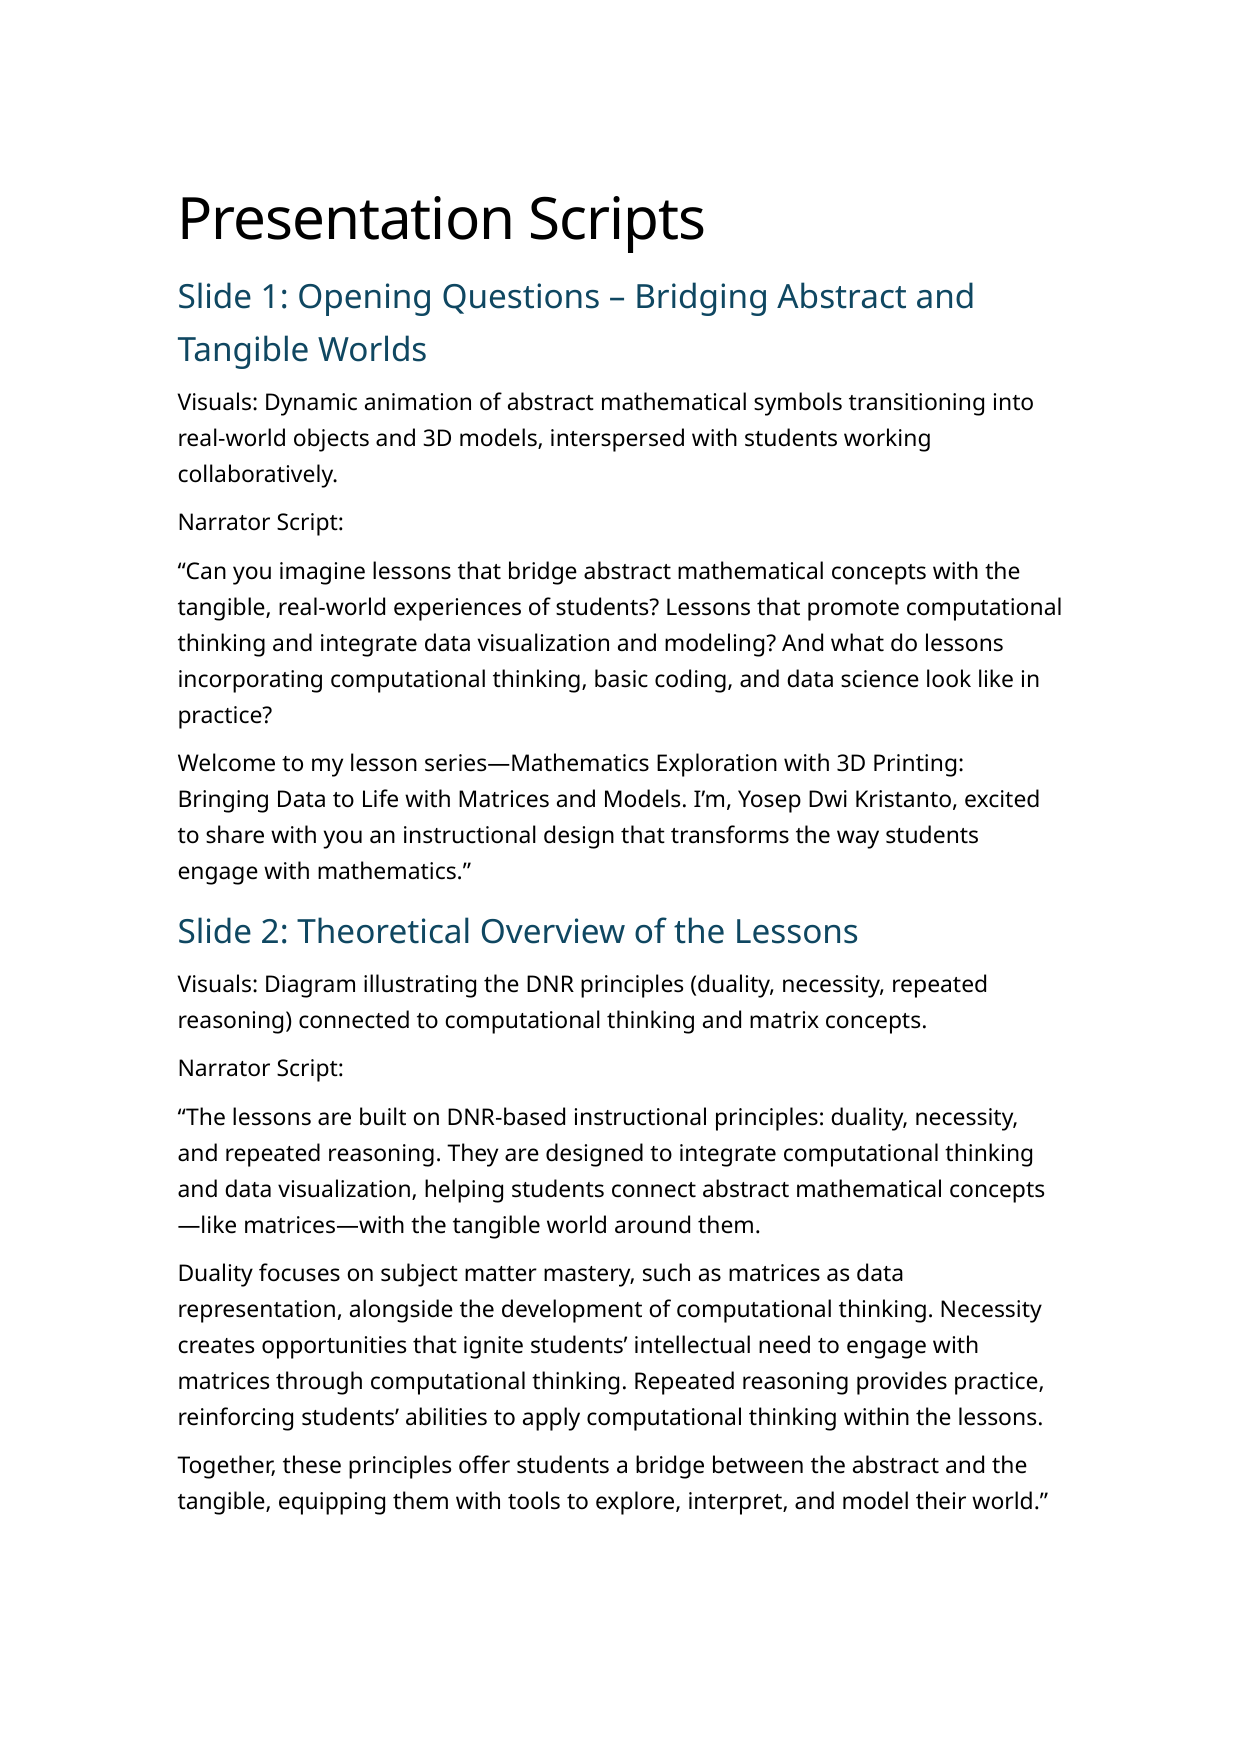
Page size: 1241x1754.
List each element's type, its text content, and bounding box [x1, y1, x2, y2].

text “The lessons are built on DNR-based instructional principles: duality, necessity, and repeated reasoning. They are designed to integrate computational thinking and data visualization, helping students connect abstract mathematical concepts—like matrices—with the tangible world around them. [177, 1101, 1063, 1240]
text Narrator Script: [177, 506, 1063, 538]
text Duality focuses on subject matter mastery, such as matrices as data representation, alongside the development of computational thinking. Necessity creates opportunities that ignite students’ intellectual need to engage with matrices through computational thinking. Repeated reasoning provides practice, reinforcing students’ abilities to apply computational thinking within the lessons. [177, 1257, 1063, 1432]
subtitle Slide 1: Opening Questions – Bridging Abstract and Tangible Worlds [177, 273, 1063, 371]
text Welcome to my lesson series—Mathematics Exploration with 3D Printing: Bringing Data to Life with Matrices and Models. I’m, Yosep Dwi Kristanto, excited to share with you an instructional design that transforms the way students engage with mathematics.” [177, 747, 1063, 886]
text “Can you imagine lessons that bridge abstract mathematical concepts with the tangible, real-world experiences of students? Lessons that promote computational thinking and integrate data visualization and modeling? And what do lessons incorporating computational thinking, basic coding, and data science look like in practice? [177, 555, 1063, 730]
text Visuals: Dynamic animation of abstract mathematical symbols transitioning into real-world objects and 3D models, interspersed with students working collaboratively. [177, 386, 1063, 489]
text Together, these principles offer students a bridge between the abstract and the tangible, equipping them with tools to explore, interpret, and model their world.” [177, 1449, 1063, 1516]
text Narrator Script: [177, 1052, 1063, 1083]
subtitle Slide 2: Theoretical Overview of the Lessons [177, 907, 1063, 953]
title Presentation Scripts [177, 177, 1063, 257]
text Visuals: Diagram illustrating the DNR principles (duality, necessity, repeated reasoning) connected to computational thinking and matrix concepts. [177, 968, 1063, 1035]
